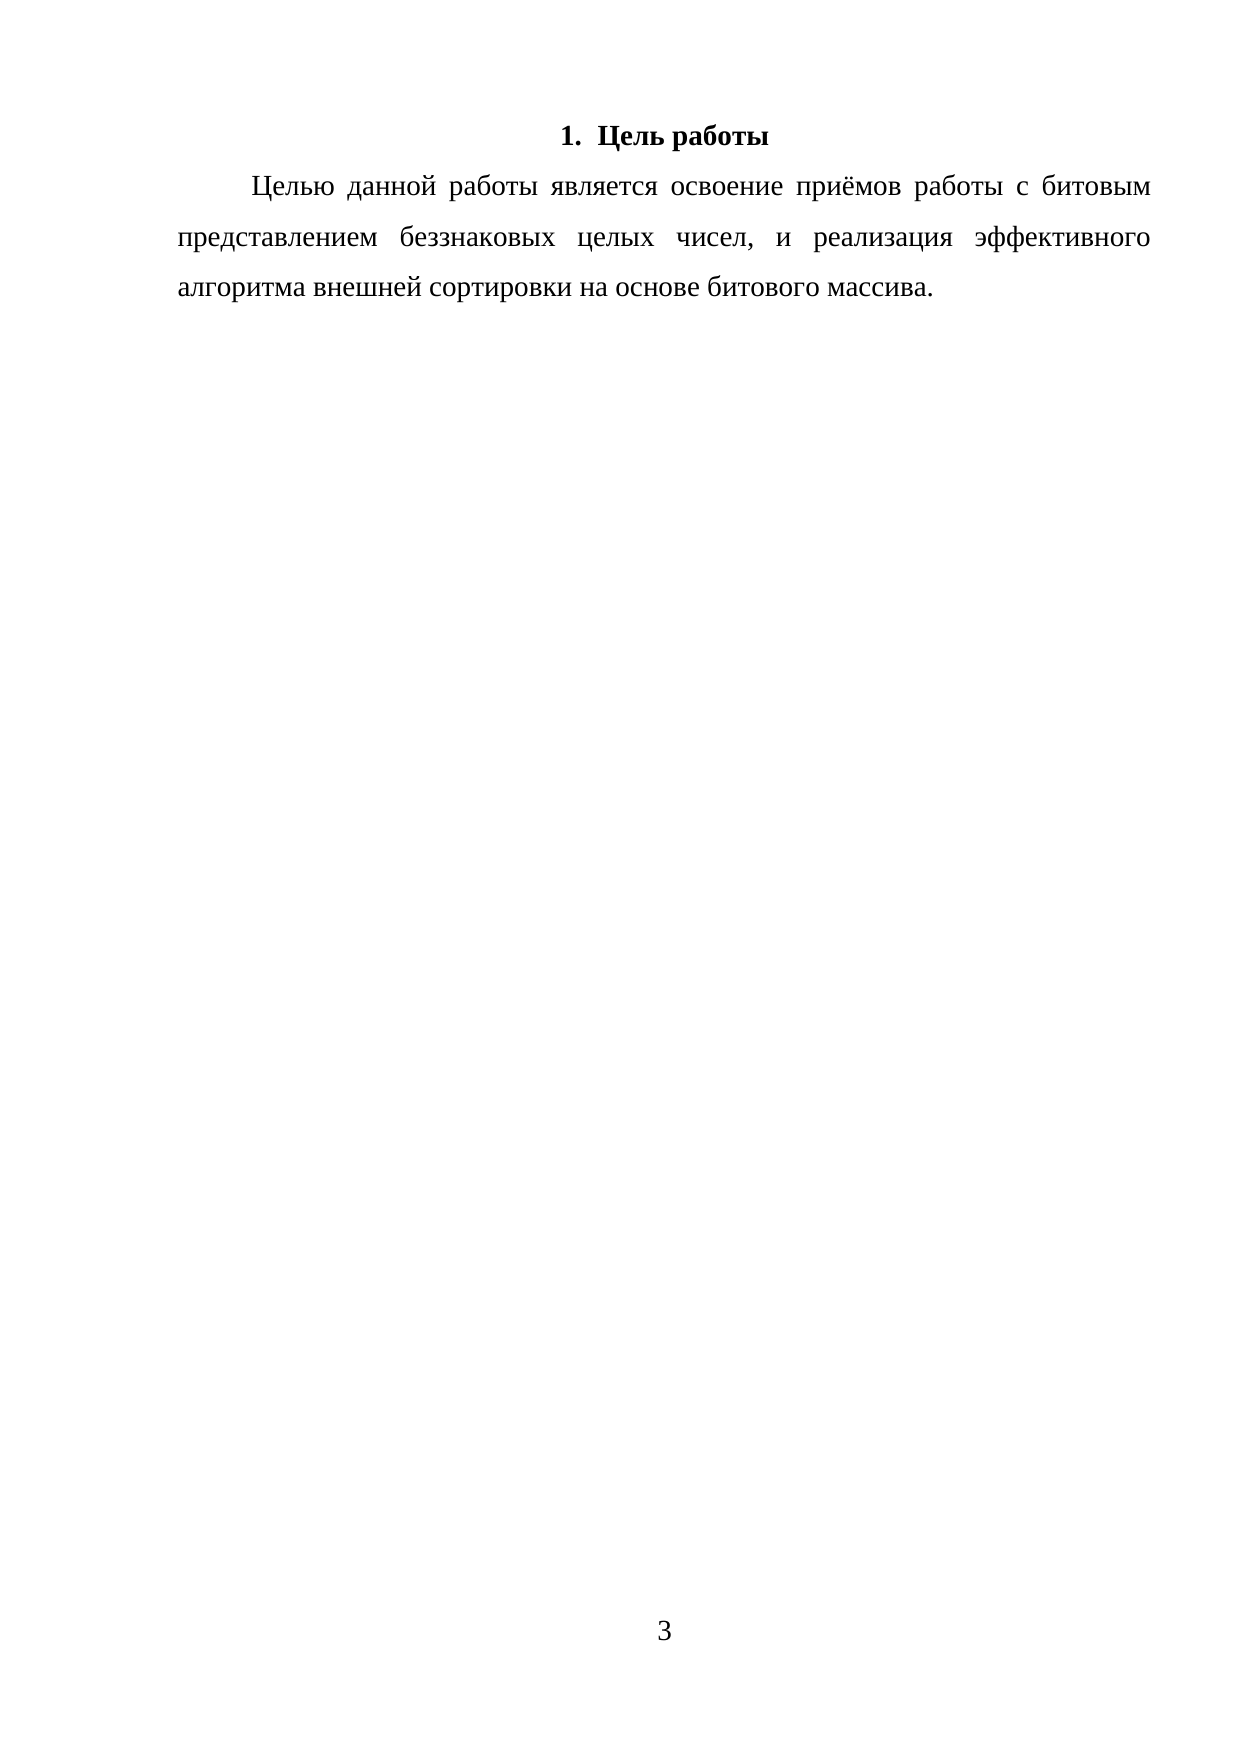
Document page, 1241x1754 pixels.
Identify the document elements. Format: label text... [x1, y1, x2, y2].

list Цель работы [177, 118, 1152, 152]
text Целью данной работы является освоение приёмов работы с битовым представлением беззнаковых целых чисел, и реализация эффективного алгоритма внешней сортировки на основе битового массива. [177, 168, 1152, 303]
